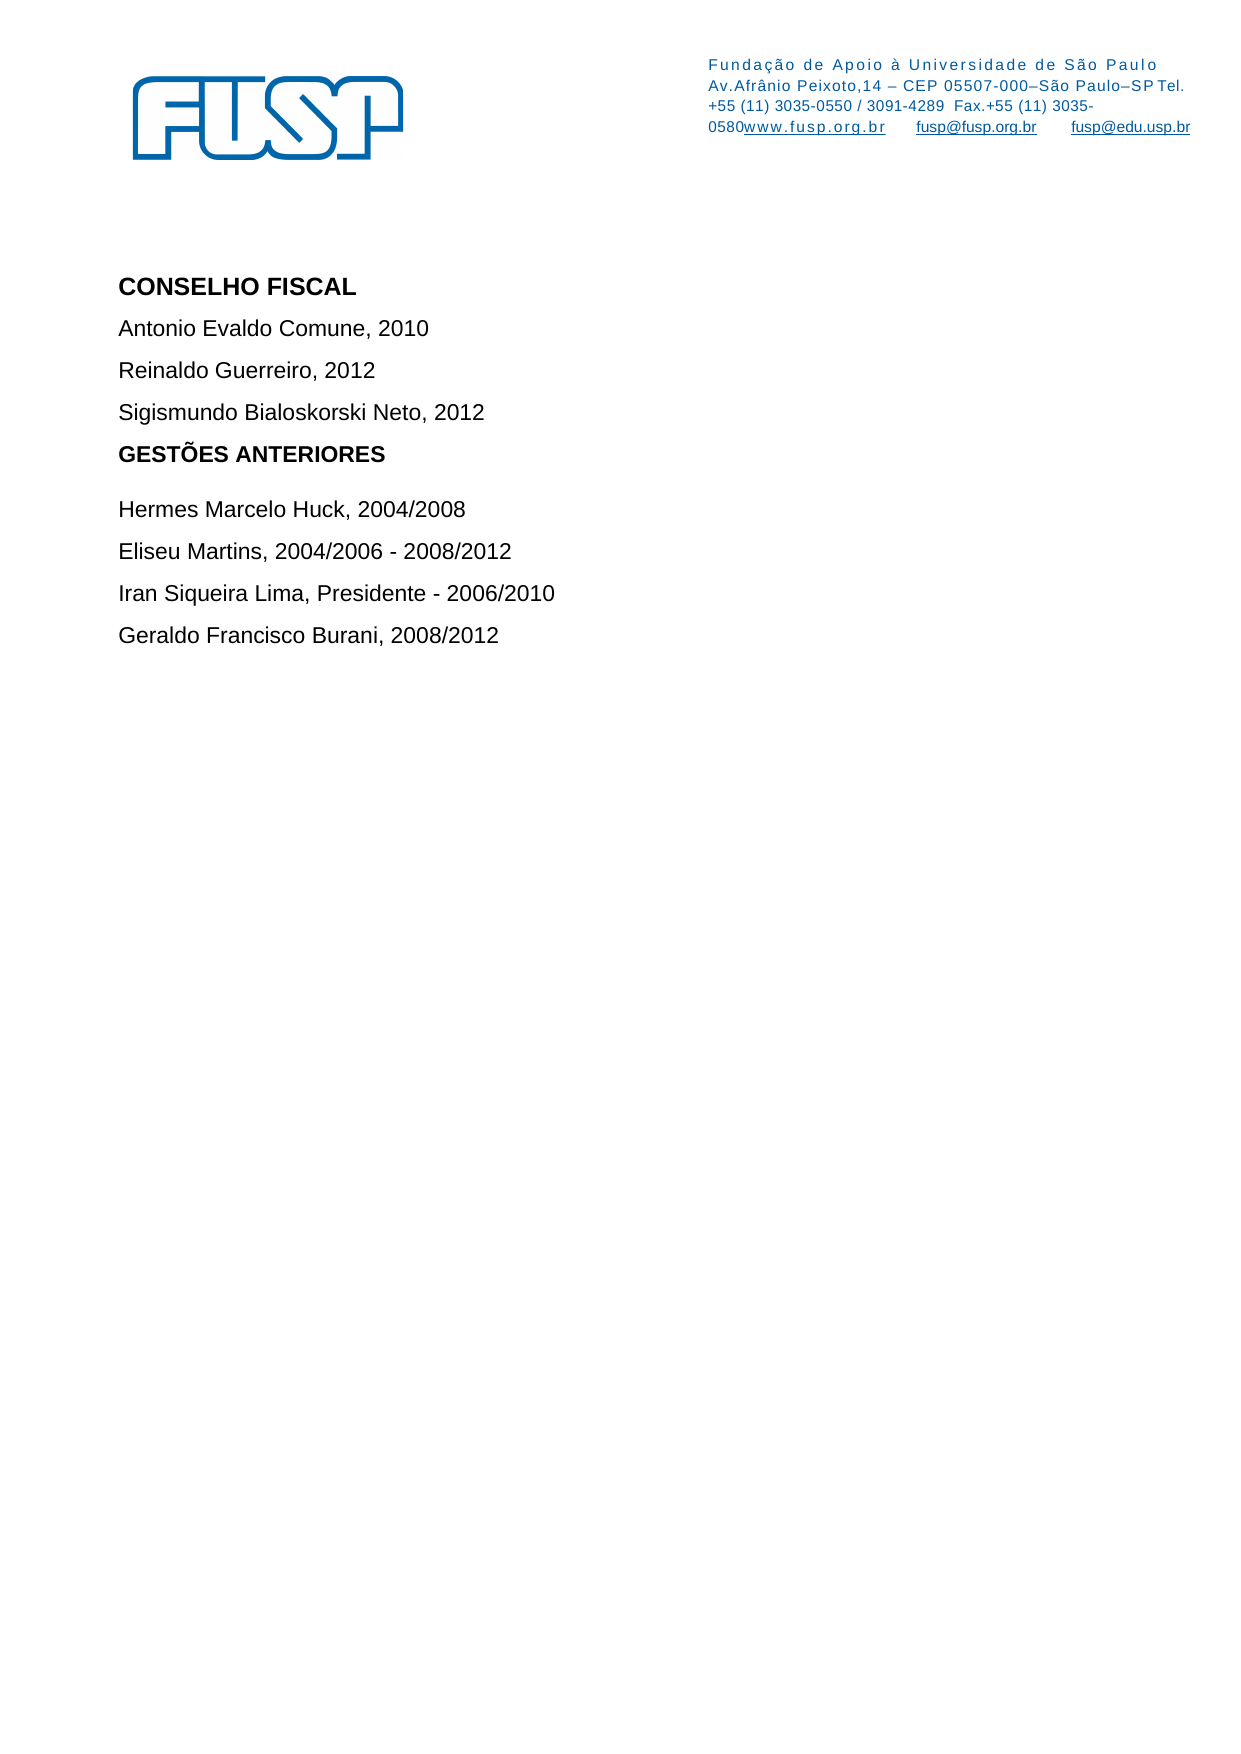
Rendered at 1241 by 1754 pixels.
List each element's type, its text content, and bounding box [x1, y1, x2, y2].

subtitle CONSELHO FISCAL [118, 272, 1152, 301]
text Reinaldo Guerreiro, 2012 [118, 357, 1152, 383]
text Hermes Marcelo Huck, 2004/2008 [118, 496, 1152, 522]
text Antonio Evaldo Comune, 2010 [118, 315, 1152, 341]
text Sigismundo Bialoskorski Neto, 2012 [118, 399, 1152, 425]
picture [132, 76, 404, 160]
text Iran Siqueira Lima, Presidente - 2006/2010 [118, 580, 1152, 606]
subtitle GESTÕES ANTERIORES [118, 441, 1152, 467]
text Geraldo Francisco Burani, 2008/2012 [118, 622, 1152, 648]
text Eliseu Martins, 2004/2006 - 2008/2012 [118, 538, 1152, 564]
